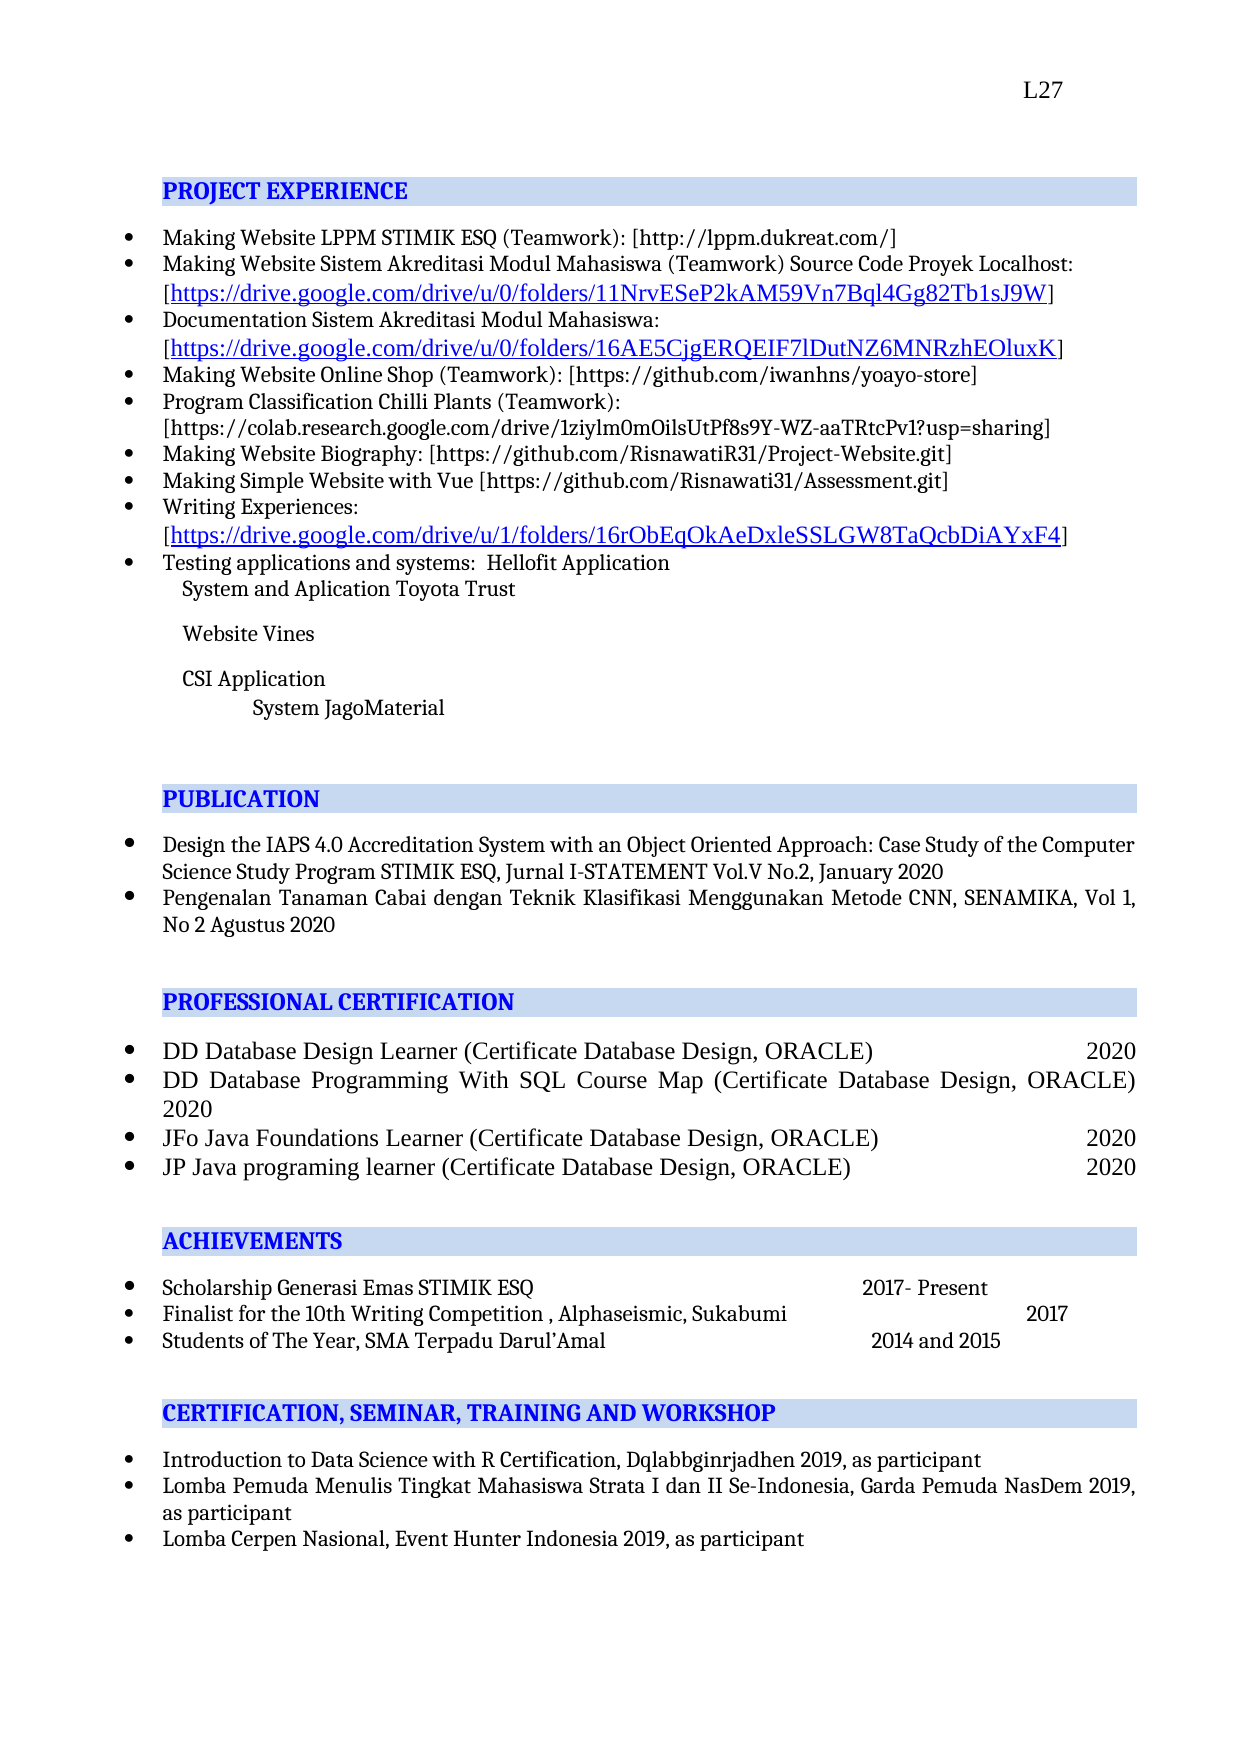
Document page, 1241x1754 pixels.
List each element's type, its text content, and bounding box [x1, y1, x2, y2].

list JFo Java Foundations Learner (Certificate Database Design, ORACLE) 2020 [125, 1123, 1137, 1152]
list Making Website Online Shop (Teamwork): [https://github.com/iwanhns/yoayo-store] [125, 362, 1137, 388]
text ACHIEVEMENTS [162, 1227, 1137, 1256]
list Making Website Biography: [https://github.com/RisnawatiR31/Project-Website.git] [125, 441, 1137, 467]
list JP Java programing learner (Certificate Database Design, ORACLE) 2020 [125, 1152, 1137, 1182]
list Making Website LPPM STIMIK ESQ (Teamwork): [http://lppm.dukreat.com/] [125, 225, 1137, 251]
list Scholarship Generasi Emas STIMIK ESQ 2017- Present [125, 1274, 1137, 1301]
list Documentation Sistem Akreditasi Modul Mahasiswa: [https://drive.google.com/drive/u/0/folders/16AE5CjgERQEIF7lDutNZ6MNRzhEOluxK] [125, 307, 1137, 362]
list Lomba Pemuda Menulis Tingkat Mahasiswa Strata I dan II Se-Indonesia, Garda Pemuda NasDem 2019, as participant [125, 1473, 1137, 1526]
list Pengenalan Tanaman Cabai dengan Teknik Klasifikasi Menggunakan Metode CNN, SENAMIKA, Vol 1, No 2 Agustus 2020 [125, 885, 1137, 938]
list Program Classification Chilli Plants (Teamwork): [https://colab.research.google.com/drive/1ziylm0mOilsUtPf8s9Y-WZ-aaTRtcPv1?usp=sharing] [125, 388, 1137, 441]
list Lomba Cerpen Nasional, Event Hunter Indonesia 2019, as participant [125, 1526, 1137, 1552]
text Website Vines [162, 621, 1137, 647]
list System JagoMaterial [162, 694, 1137, 721]
list Making Website Sistem Akreditasi Modul Mahasiswa (Teamwork) Source Code Proyek Localhost: [https://drive.google.com/drive/u/0/folders/11NrvESeP2kAM59Vn7Bql4Gg82Tb1sJ9W] [125, 251, 1137, 307]
list Design the IAPS 4.0 Accreditation System with an Object Oriented Approach: Case Study of the Computer Science Study Program STIMIK ESQ, Jurnal I-STATEMENT Vol.V No.2, January 2020 [125, 832, 1137, 885]
list Writing Experiences: [https://drive.google.com/drive/u/1/folders/16rObEqOkAeDxleSSLGW8TaQcbDiAYxF4] [125, 494, 1137, 549]
text PROJECT EXPERIENCE [162, 177, 1137, 206]
list Finalist for the 10th Writing Competition , Alphaseismic, Sukabumi 2017 [125, 1301, 1137, 1327]
list Students of The Year, SMA Terpadu Darul’Amal 2014 and 2015 [125, 1327, 1137, 1354]
text PUBLICATION [162, 784, 1137, 813]
list CSI Application [162, 666, 1137, 692]
text PROFESSIONAL CERTIFICATION [162, 988, 1137, 1017]
text CERTIFICATION, SEMINAR, TRAINING AND WORKSHOP [162, 1399, 1137, 1428]
list DD Database Design Learner (Certificate Database Design, ORACLE) 2020 [125, 1036, 1137, 1065]
list Making Simple Website with Vue [https://github.com/Risnawati31/Assessment.git] [125, 467, 1137, 494]
list Testing applications and systems: Hellofit Application [125, 549, 1137, 576]
list DD Database Programming With SQL Course Map (Certificate Database Design, ORACLE) 2020 [125, 1065, 1137, 1123]
text System and Aplication Toyota Trust [162, 576, 1137, 602]
list Introduction to Data Science with R Certification, Dqlabbginrjadhen 2019, as participant [125, 1447, 1137, 1473]
